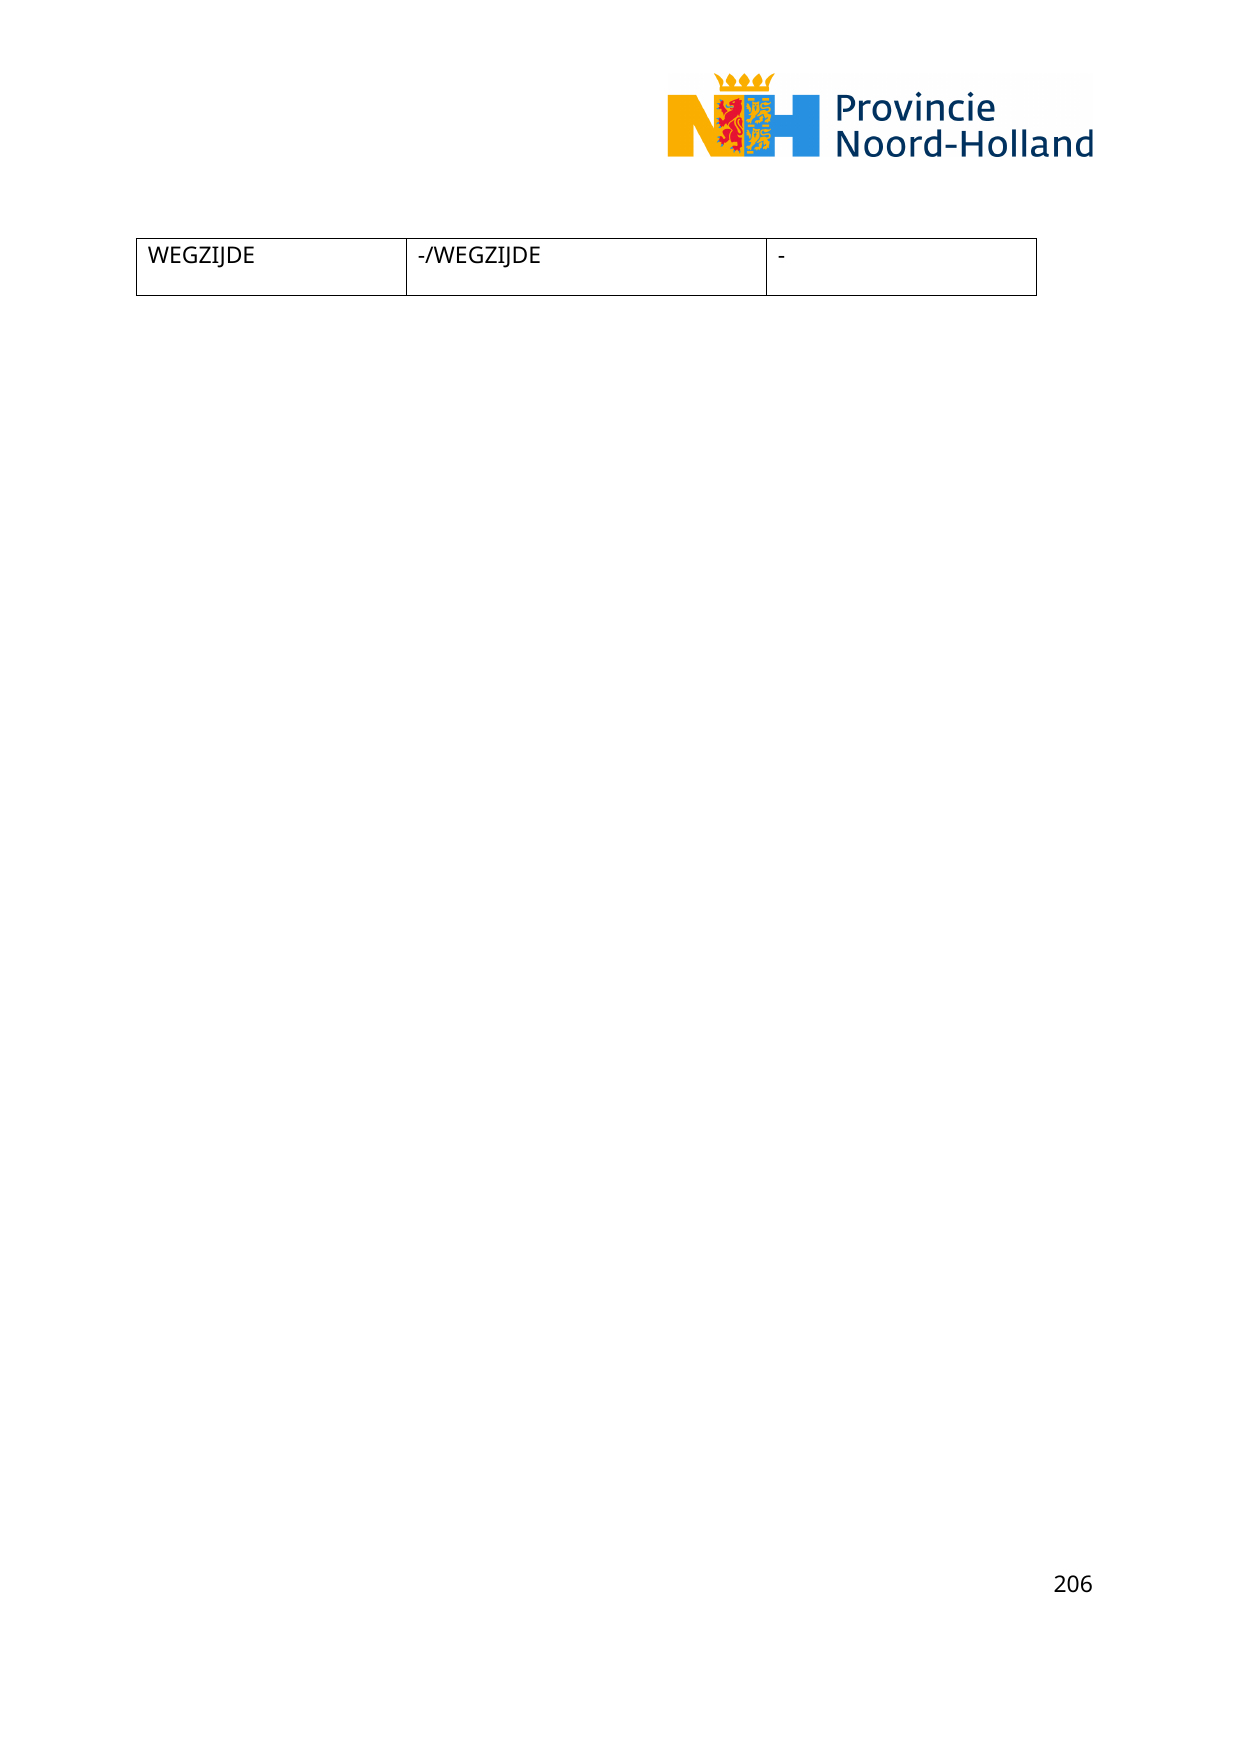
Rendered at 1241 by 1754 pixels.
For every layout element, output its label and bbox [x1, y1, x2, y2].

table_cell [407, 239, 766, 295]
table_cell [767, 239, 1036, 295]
picture [667, 73, 1093, 157]
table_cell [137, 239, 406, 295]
